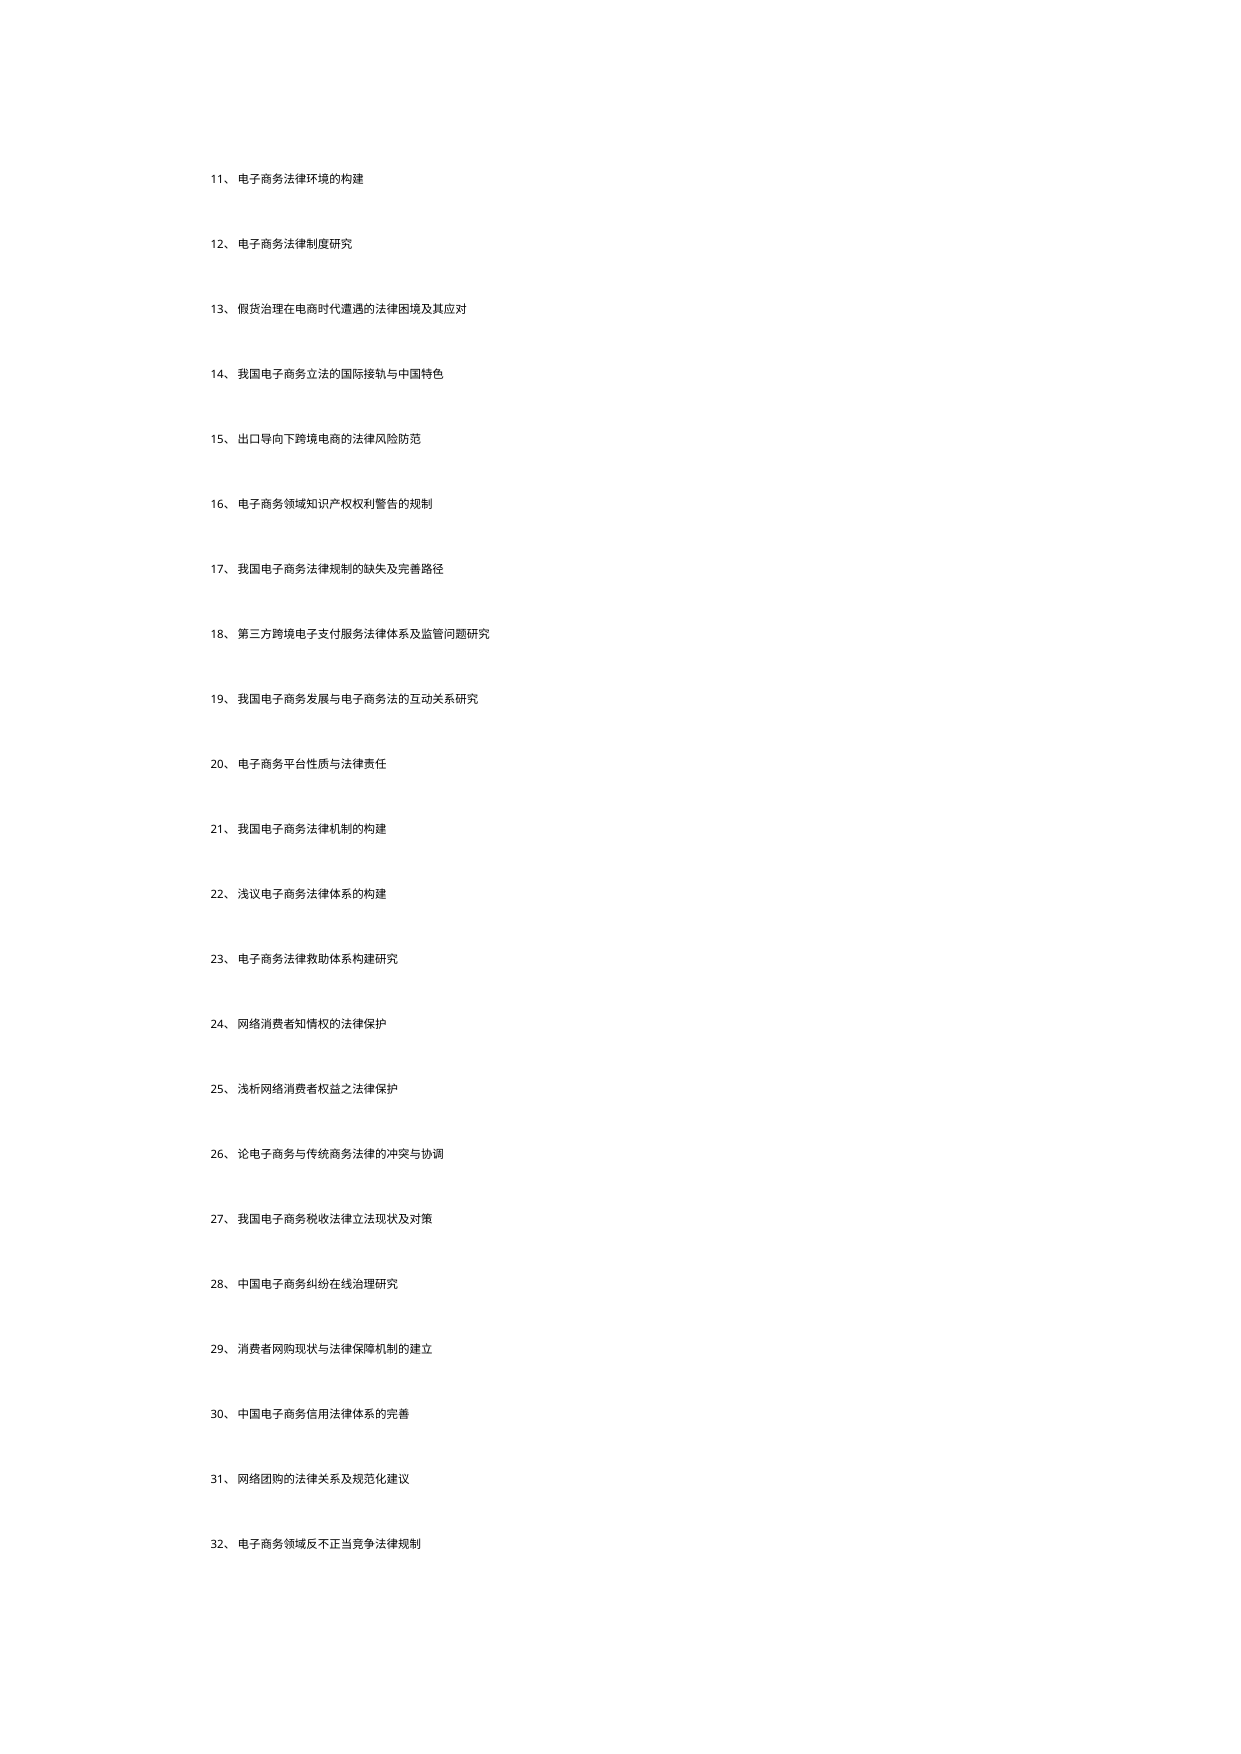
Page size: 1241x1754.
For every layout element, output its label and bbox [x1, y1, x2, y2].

text [187, 162, 1053, 1592]
